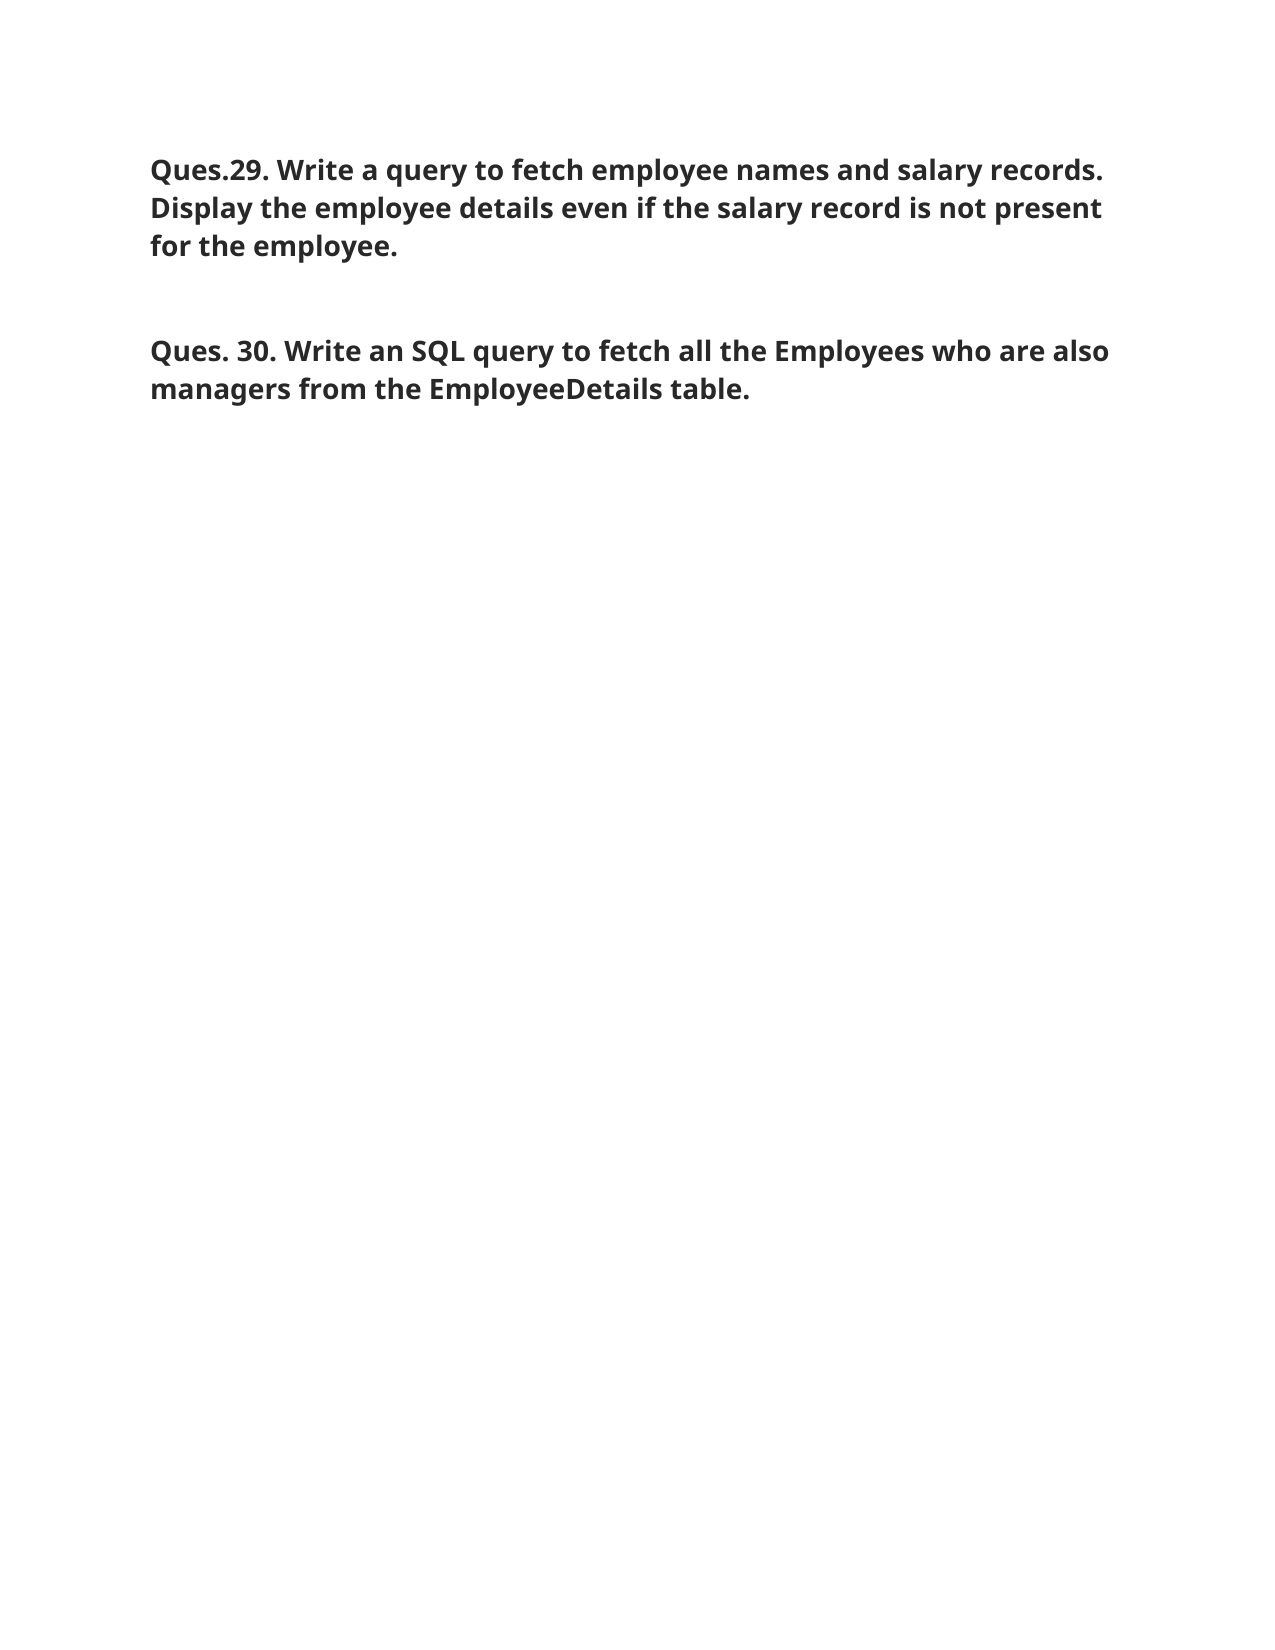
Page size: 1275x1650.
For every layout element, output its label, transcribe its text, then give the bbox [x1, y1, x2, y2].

text Ques.29. Write a query to fetch employee names and salary records. Display the employee details even if the salary record is not present for the employee. [150, 150, 1125, 293]
text Ques. 30. Write an SQL query to fetch all the Employees who are also managers from the EmployeeDetails table. [150, 293, 1125, 408]
